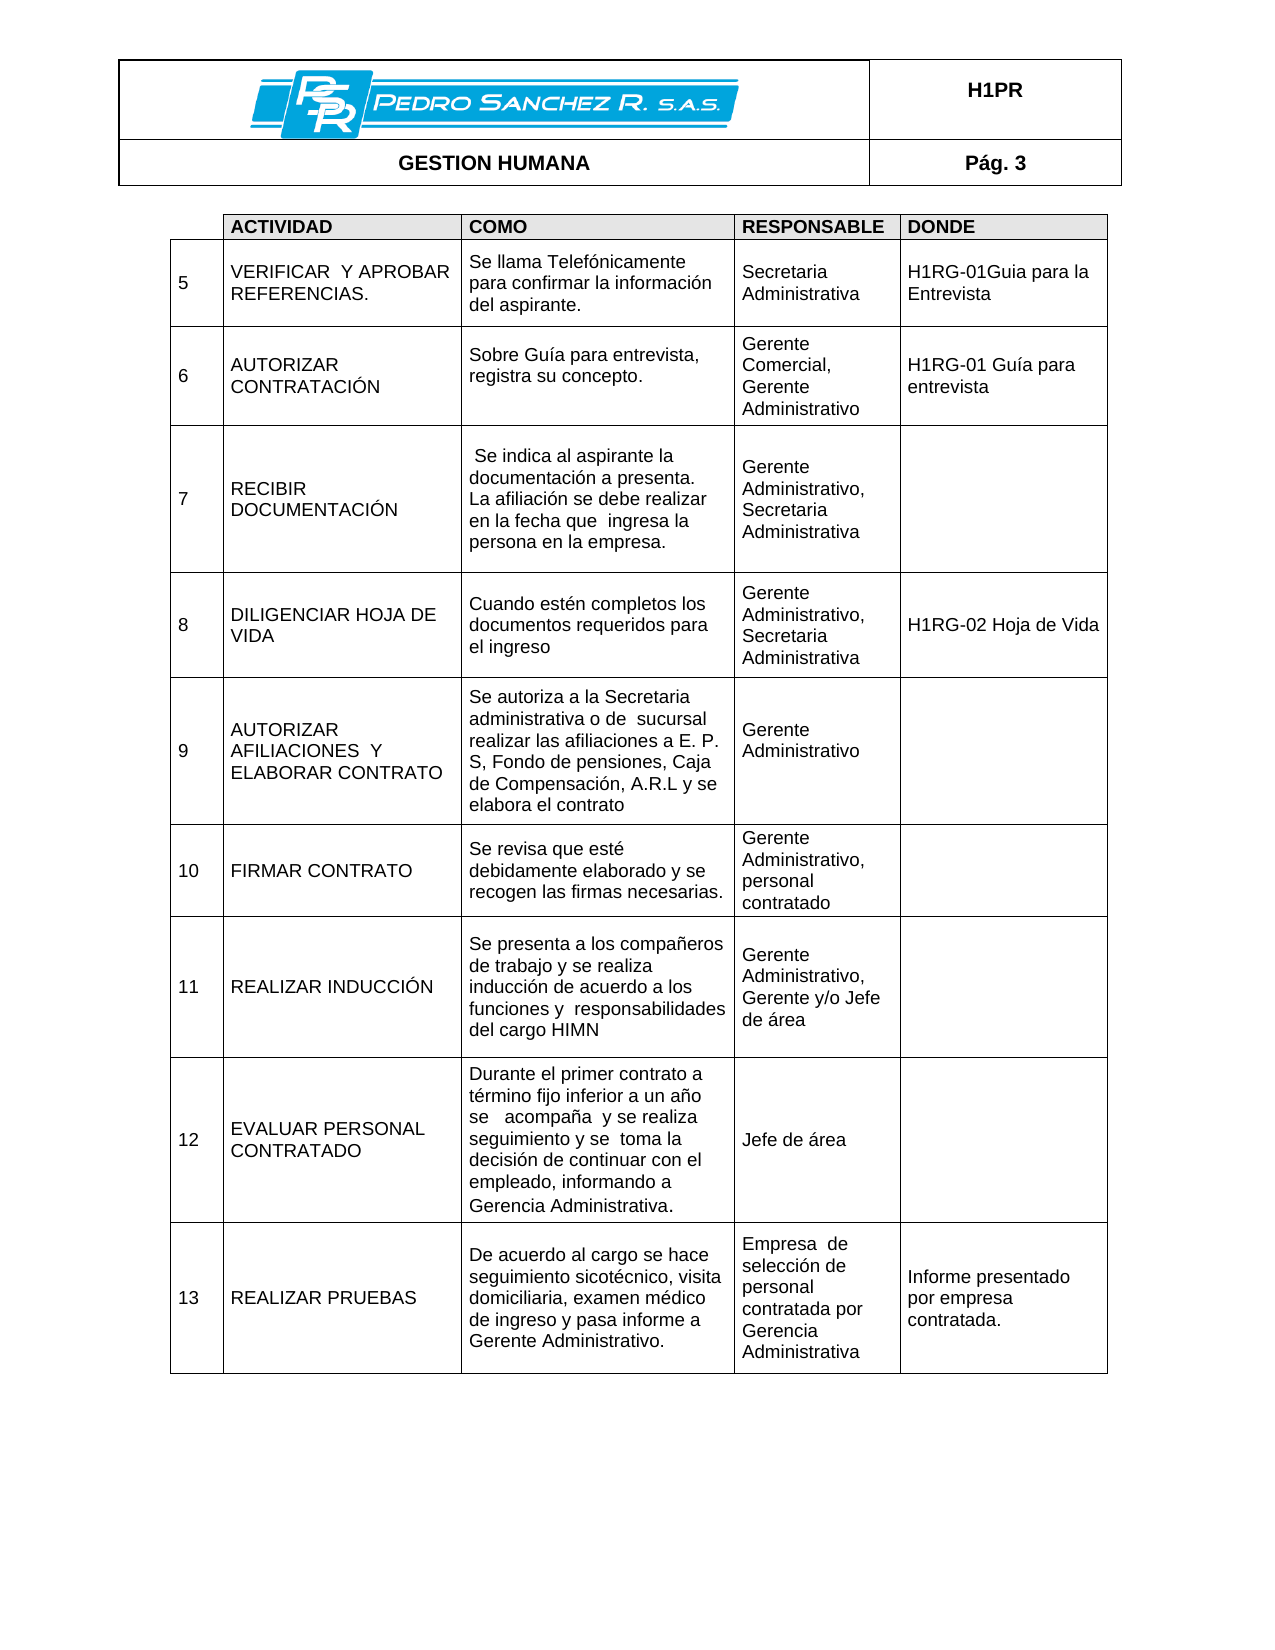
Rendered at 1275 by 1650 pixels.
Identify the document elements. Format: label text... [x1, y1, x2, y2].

table_cell Empresa de selección de personal contratada por Gerencia Administrativa [735, 1223, 900, 1373]
table_cell H1RG-02 Hoja de Vida [901, 573, 1107, 677]
table_cell 13 [171, 1223, 223, 1373]
table_cell 7 [171, 426, 223, 572]
table_header ACTIVIDAD [224, 215, 461, 239]
table_cell 9 [171, 678, 223, 824]
table_cell Gerente Administrativo, Secretaria Administrativa [735, 426, 900, 572]
table_cell Secretaria Administrativa [735, 240, 900, 326]
table_header COMO [462, 215, 734, 239]
table_cell FIRMAR CONTRATO [224, 825, 461, 916]
table_cell DILIGENCIAR HOJA DE VIDA [224, 573, 461, 677]
table_cell Jefe de área [735, 1058, 900, 1222]
table_cell Sobre Guía para entrevista, registra su concepto. [462, 327, 734, 425]
table_cell REALIZAR INDUCCIÓN [224, 917, 461, 1057]
table_cell Se revisa que esté debidamente elaborado y se recogen las firmas necesarias. [462, 825, 734, 916]
table_cell 10 [171, 825, 223, 916]
table_cell Se indica al aspirante la documentación a presenta. La afiliación se debe realizar en la fecha que ingresa la persona en la empresa. [462, 426, 734, 572]
table_cell H1RG-01Guia para la Entrevista [901, 240, 1107, 326]
table_cell Gerente Administrativo, Gerente y/o Jefe de área [735, 917, 900, 1057]
table_cell De acuerdo al cargo se hace seguimiento sicotécnico, visita domiciliaria, examen médico de ingreso y pasa informe a Gerente Administrativo. [462, 1223, 734, 1373]
table_cell EVALUAR PERSONAL CONTRATADO [224, 1058, 461, 1222]
table_cell REALIZAR PRUEBAS [224, 1223, 461, 1373]
table_cell [901, 678, 1107, 824]
table_cell [901, 1058, 1107, 1222]
table_cell [901, 917, 1107, 1057]
table_header DONDE [901, 215, 1107, 239]
table_cell [901, 426, 1107, 572]
table_header RESPONSABLE [735, 215, 900, 239]
table_cell Gerente Administrativo [735, 678, 900, 824]
table_cell AUTORIZAR AFILIACIONES Y ELABORAR CONTRATO [224, 678, 461, 824]
table_cell 5 [171, 240, 223, 326]
table_cell [901, 825, 1107, 916]
table_cell Se presenta a los compañeros de trabajo y se realiza inducción de acuerdo a los funciones y responsabilidades del cargo HIMN [462, 917, 734, 1057]
table_cell Informe presentado por empresa contratada. [901, 1223, 1107, 1373]
table_cell Gerente Comercial, Gerente Administrativo [735, 327, 900, 425]
table_cell 12 [171, 1058, 223, 1222]
table_cell VERIFICAR Y APROBAR REFERENCIAS. [224, 240, 461, 326]
table_cell 11 [171, 917, 223, 1057]
table_cell AUTORIZAR CONTRATACIÓN [224, 327, 461, 425]
table_cell RECIBIR DOCUMENTACIÓN [224, 426, 461, 572]
table_cell Gerente Administrativo, Secretaria Administrativa [735, 573, 900, 677]
table_cell H1RG-01 Guía para entrevista [901, 327, 1107, 425]
table_cell 6 [171, 327, 223, 425]
table_cell Durante el primer contrato a término fijo inferior a un año se acompaña y se realiza seguimiento y se toma la decisión de continuar con el empleado, informando a Gerencia Administrativa. [462, 1058, 734, 1222]
table_cell 8 [171, 573, 223, 677]
table_cell Se llama Telefónicamente para confirmar la información del aspirante. [462, 240, 734, 326]
table_cell Gerente Administrativo, personal contratado [735, 825, 900, 916]
table_cell Cuando estén completos los documentos requeridos para el ingreso [462, 573, 734, 677]
table_cell Se autoriza a la Secretaria administrativa o de sucursal realizar las afiliaciones a E. P. S, Fondo de pensiones, Caja de Compensación, A.R.L y se elabora el contrato [462, 678, 734, 824]
